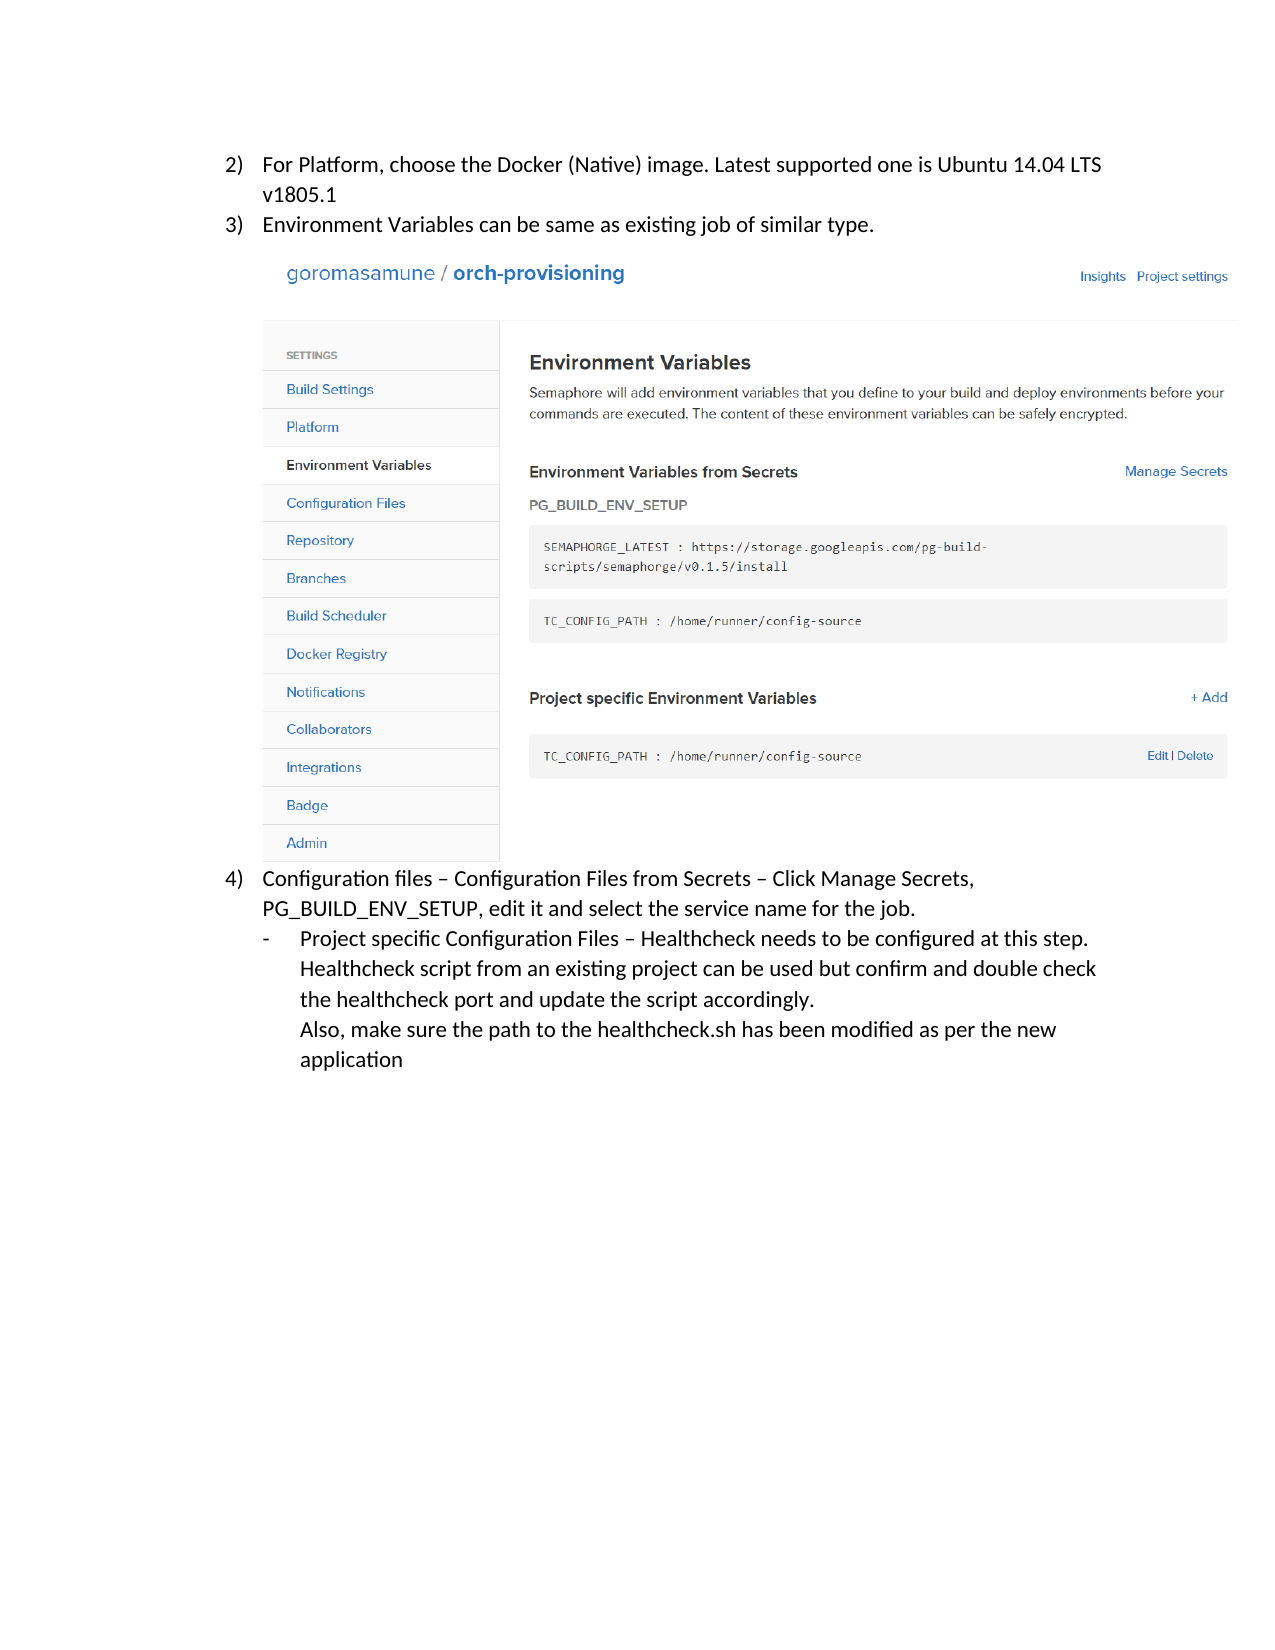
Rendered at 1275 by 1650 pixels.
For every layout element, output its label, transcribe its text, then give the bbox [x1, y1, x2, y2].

picture [262, 240, 1238, 862]
list Configuration files – Configuration Files from Secrets – Click Manage Secrets, PG_BUILD_ENV_SETUP, edit it and select the service name for the job. [225, 864, 1125, 922]
list Project specific Configuration Files – Healthcheck needs to be configured at this step. Healthcheck script from an existing project can be used but confirm and double check the healthcheck port and update the script accordingly. [262, 924, 1125, 1013]
list Environment Variables can be same as existing job of similar type. [225, 210, 1125, 238]
list For Platform, choose the Docker (Native) image. Latest supported one is Ubuntu 14.04 LTS v1805.1 [225, 150, 1125, 208]
list Also, make sure the path to the healthcheck.sh has been modified as per the new application [300, 1015, 1125, 1073]
